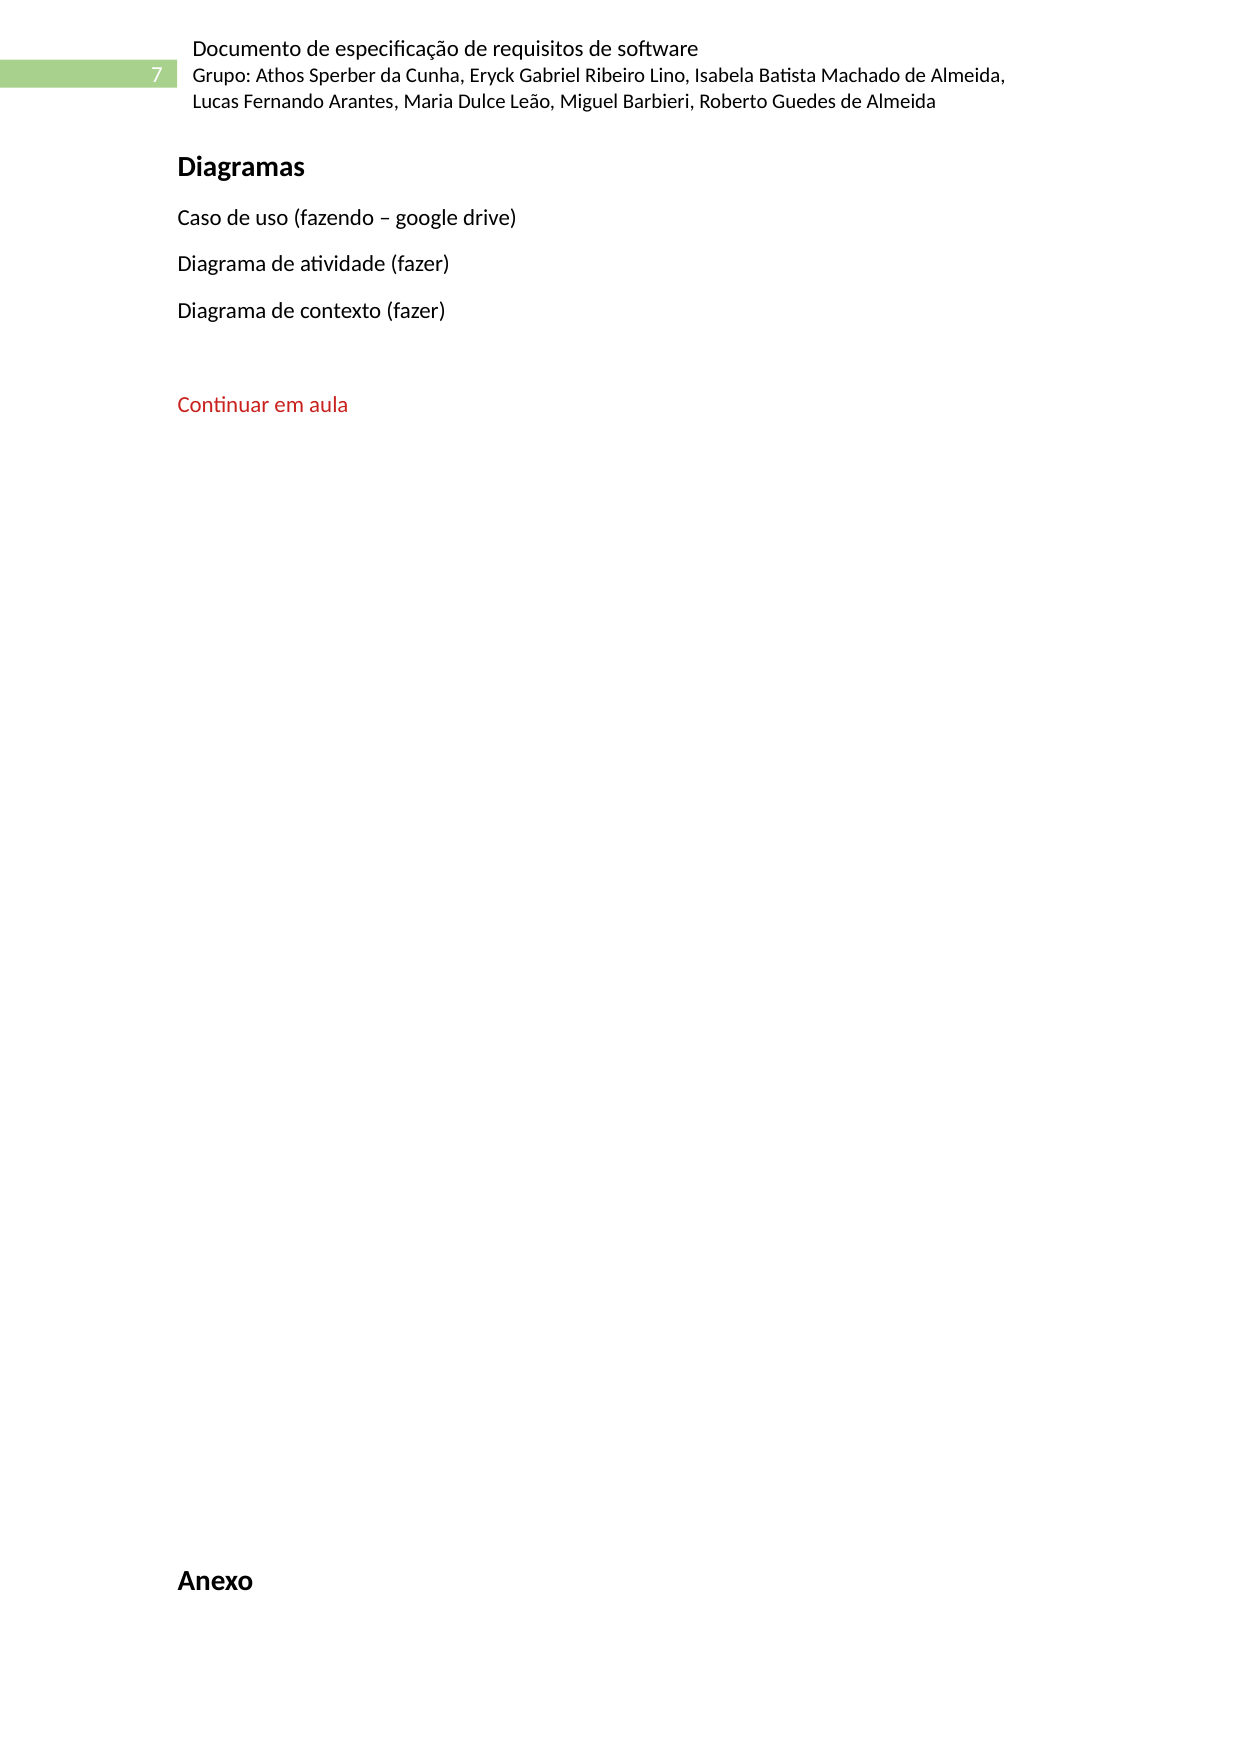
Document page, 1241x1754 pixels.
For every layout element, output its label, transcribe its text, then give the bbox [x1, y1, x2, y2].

text Diagramas [177, 148, 1063, 183]
text Caso de uso (fazendo – google drive) [177, 203, 1063, 231]
text Continuar em aula [177, 390, 1063, 418]
text Diagrama de contexto (fazer) [177, 296, 1063, 324]
text Anexo [177, 1562, 1063, 1598]
text Diagrama de atividade (fazer) [177, 249, 1063, 278]
